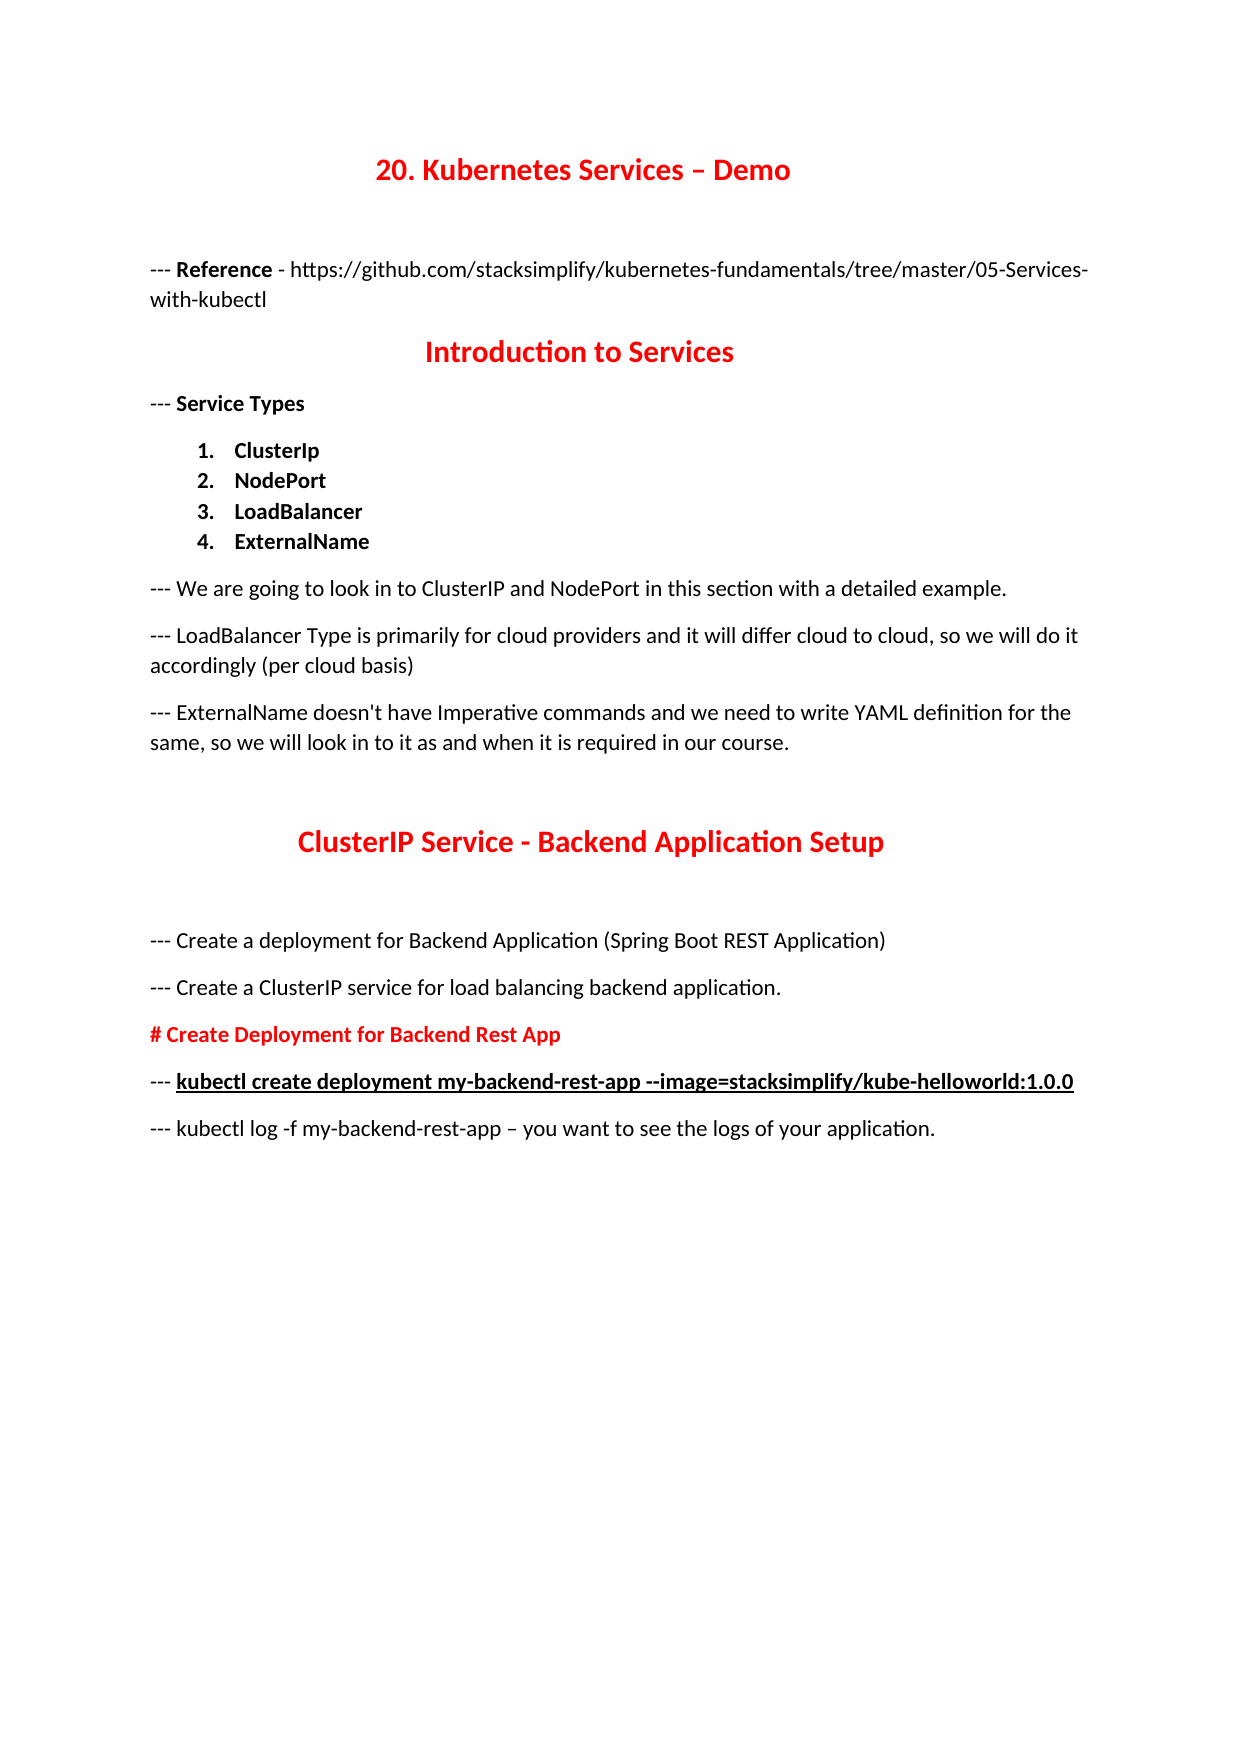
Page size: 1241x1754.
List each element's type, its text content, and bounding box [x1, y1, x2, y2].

list LoadBalancer [197, 497, 1090, 525]
text 20. Kubernetes Services – Demo [150, 150, 1090, 188]
text --- Reference - https://github.com/stacksimplify/kubernetes-fundamentals/tree/master/05-Services-with-kubectl [150, 255, 1090, 313]
text --- We are going to look in to ClusterIP and NodePort in this section with a detailed example. [150, 574, 1090, 602]
text --- Create a ClusterIP service for load balancing backend application. [150, 973, 1090, 1001]
text ClusterIP Service - Backend Application Setup [150, 822, 1090, 860]
text --- kubectl log -f my-backend-rest-app – you want to see the logs of your application. [150, 1114, 1090, 1142]
list ClusterIp [197, 436, 1090, 464]
list NodePort [197, 467, 1090, 495]
text Introduction to Services [150, 332, 1090, 370]
text --- kubectl create deployment my-backend-rest-app --image=stacksimplify/kube-helloworld:1.0.0 [150, 1067, 1090, 1095]
text --- Create a deployment for Backend Application (Spring Boot REST Application) [150, 927, 1090, 954]
text --- LoadBalancer Type is primarily for cloud providers and it will differ cloud to cloud, so we will do it accordingly (per cloud basis) [150, 621, 1090, 679]
text --- ExternalName doesn't have Imperative commands and we need to write YAML definition for the same, so we will look in to it as and when it is required in our course. [150, 698, 1090, 756]
list ExternalName [197, 527, 1090, 555]
text # Create Deployment for Backend Rest App [150, 1020, 1090, 1048]
text --- Service Types [150, 389, 1090, 418]
